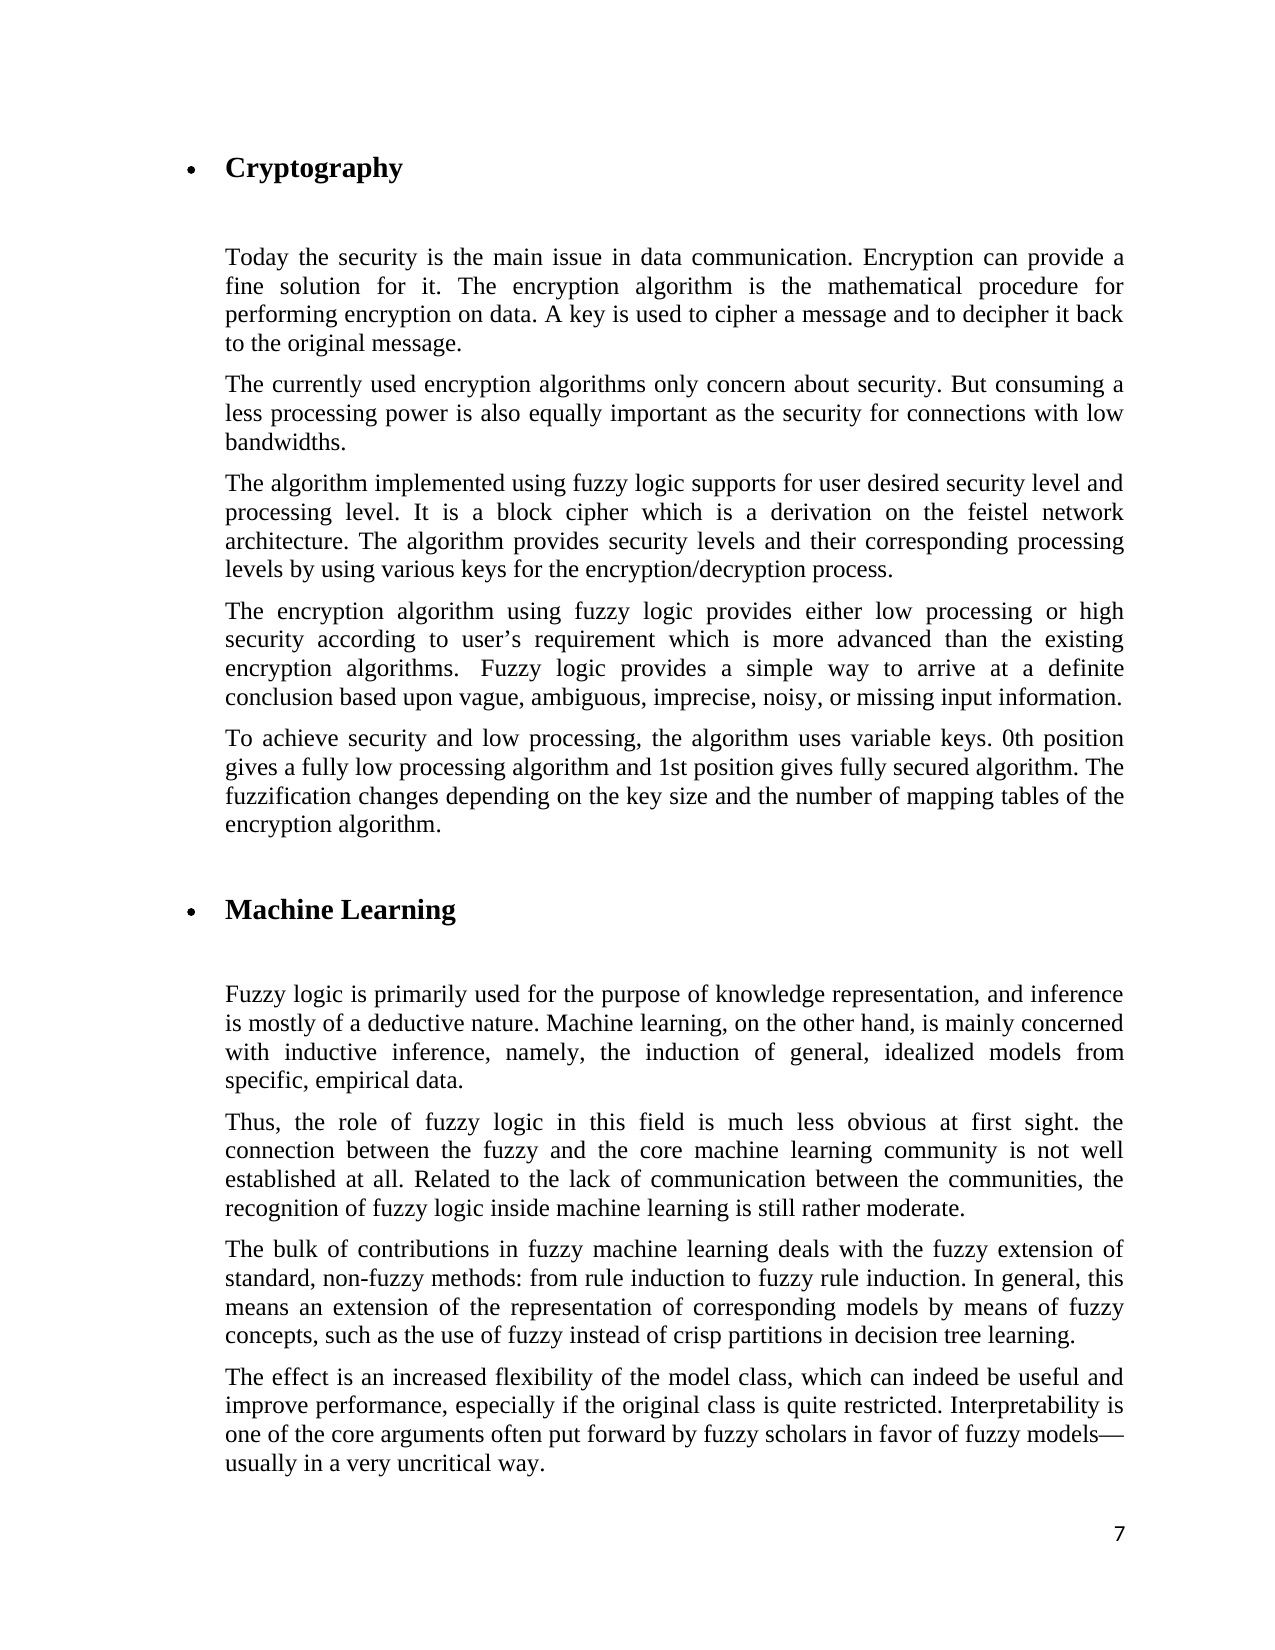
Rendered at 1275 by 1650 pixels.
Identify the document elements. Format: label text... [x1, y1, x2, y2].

text The bulk of contributions in fuzzy machine learning deals with the fuzzy extension of standard, non-fuzzy methods: from rule induction to fuzzy rule induction. In general, this means an extension of the representation of corresponding models by means of fuzzy concepts, such as the use of fuzzy instead of crisp partitions in decision tree learning. [225, 1234, 1125, 1349]
text To achieve security and low processing, the algorithm uses variable keys. 0th position gives a fully low processing algorithm and 1st position gives fully secured algorithm. The fuzzification changes depending on the key size and the number of mapping tables of the encryption algorithm. [225, 723, 1125, 838]
list Cryptography [187, 150, 1125, 183]
list Machine Learning [187, 892, 1125, 926]
text The currently used encryption algorithms only concern about security. But consuming a less processing power is also equally important as the security for connections with low bandwidths. [225, 369, 1125, 456]
text Today the security is the main issue in data communication. Encryption can provide a fine solution for it. The encryption algorithm is the mathematical procedure for performing encryption on data. A key is used to cipher a message and to decipher it back to the original message. [225, 242, 1125, 357]
text The encryption algorithm using fuzzy logic provides either low processing or high security according to user’s requirement which is more advanced than the existing encryption algorithms. Fuzzy logic provides a simple way to arrive at a definite conclusion based upon vague, ambiguous, imprecise, noisy, or missing input information. [225, 596, 1125, 711]
text Fuzzy logic is primarily used for the purpose of knowledge representation, and inference is mostly of a deductive nature. Machine learning, on the other hand, is mainly concerned with inductive inference, namely, the induction of general, idealized models from specific, empirical data. [225, 979, 1125, 1094]
text Thus, the role of fuzzy logic in this field is much less obvious at first sight. the connection between the fuzzy and the core machine learning community is not well established at all. Related to the lack of communication between the communities, the recognition of fuzzy logic inside machine learning is still rather moderate. [225, 1107, 1125, 1222]
text The effect is an increased flexibility of the model class, which can indeed be useful and improve performance, especially if the original class is quite restricted. Interpretability is one of the core arguments often put forward by fuzzy scholars in favor of fuzzy models—usually in a very uncritical way. [225, 1362, 1125, 1477]
text The algorithm implemented using fuzzy logic supports for user desired security level and processing level. It is a block cipher which is a derivation on the feistel network architecture. The algorithm provides security levels and their corresponding processing levels by using various keys for the encryption/decryption process. [225, 468, 1125, 583]
